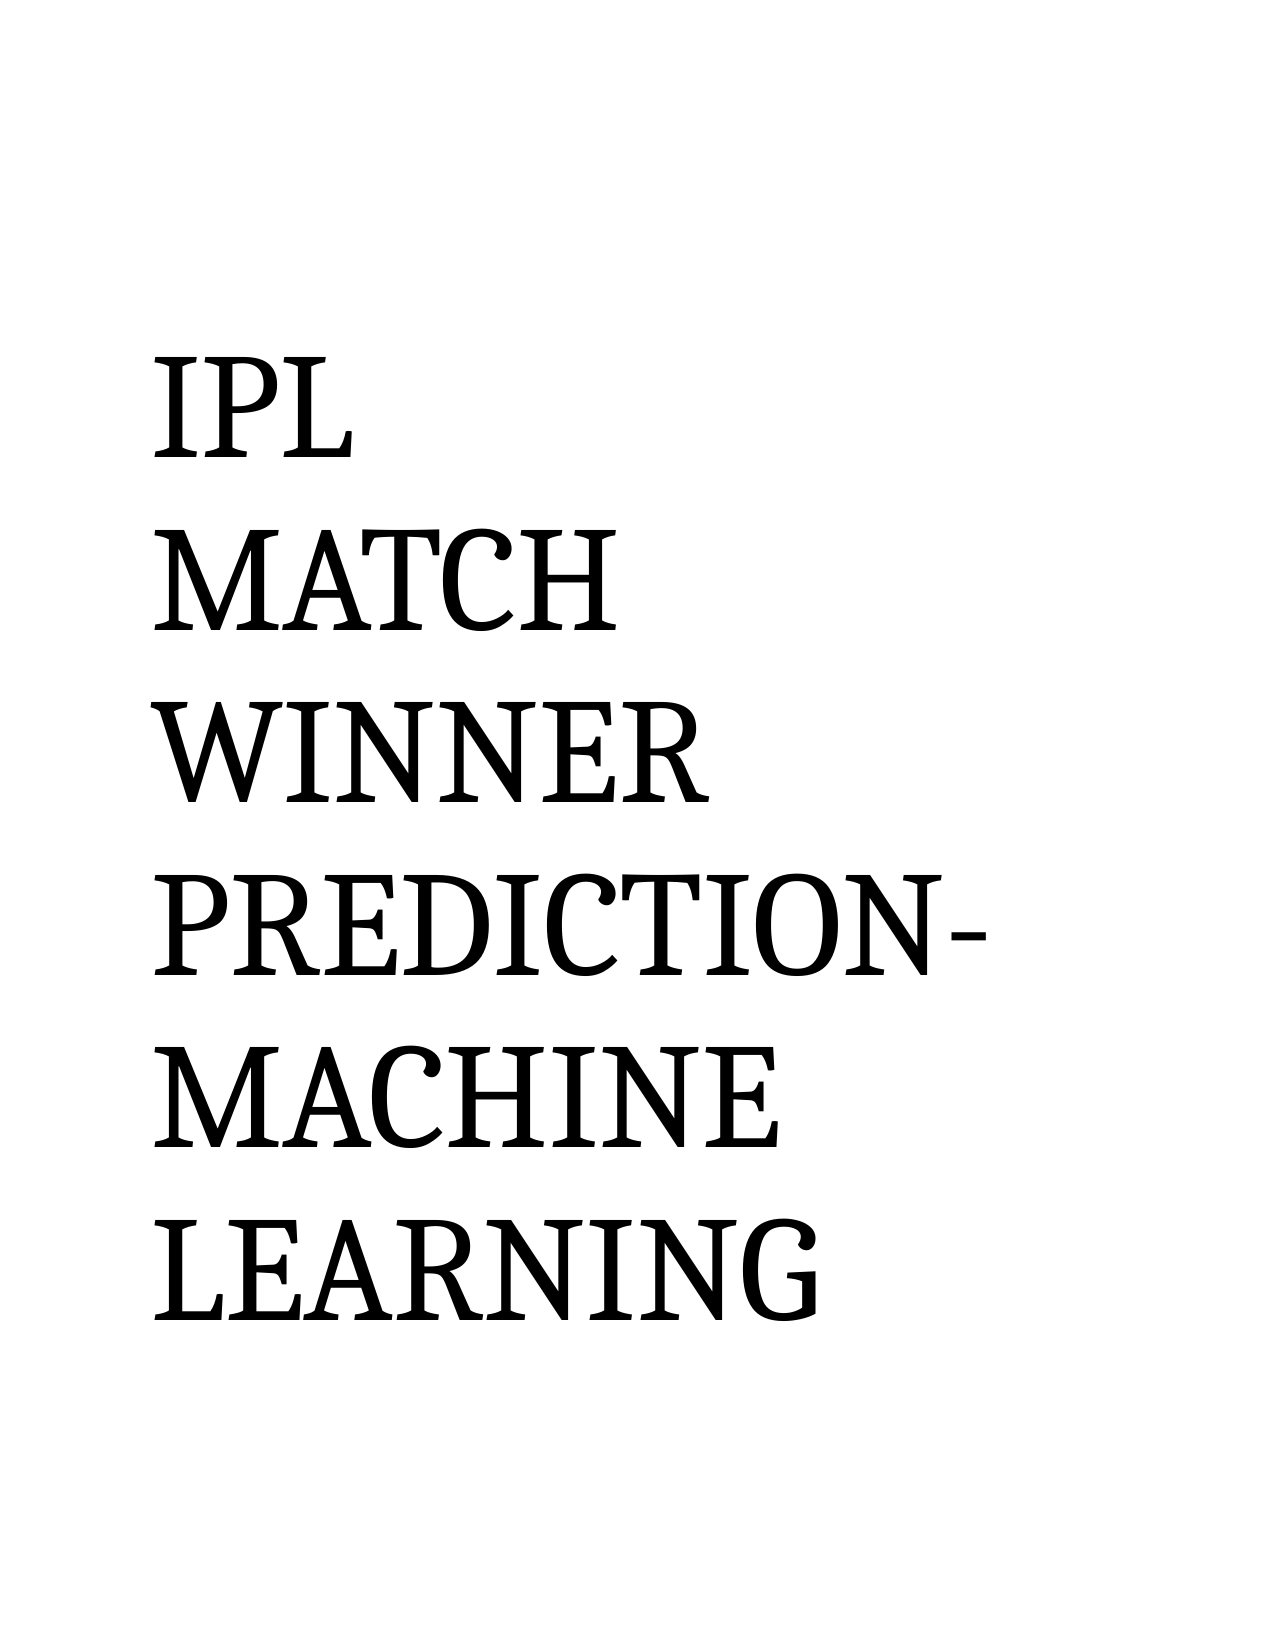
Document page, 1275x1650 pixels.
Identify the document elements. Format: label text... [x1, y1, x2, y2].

title MACHINE LEARNING [150, 1012, 1125, 1357]
title IPL [150, 322, 1125, 495]
title MATCH WINNER PREDICTION- [150, 495, 1125, 1012]
